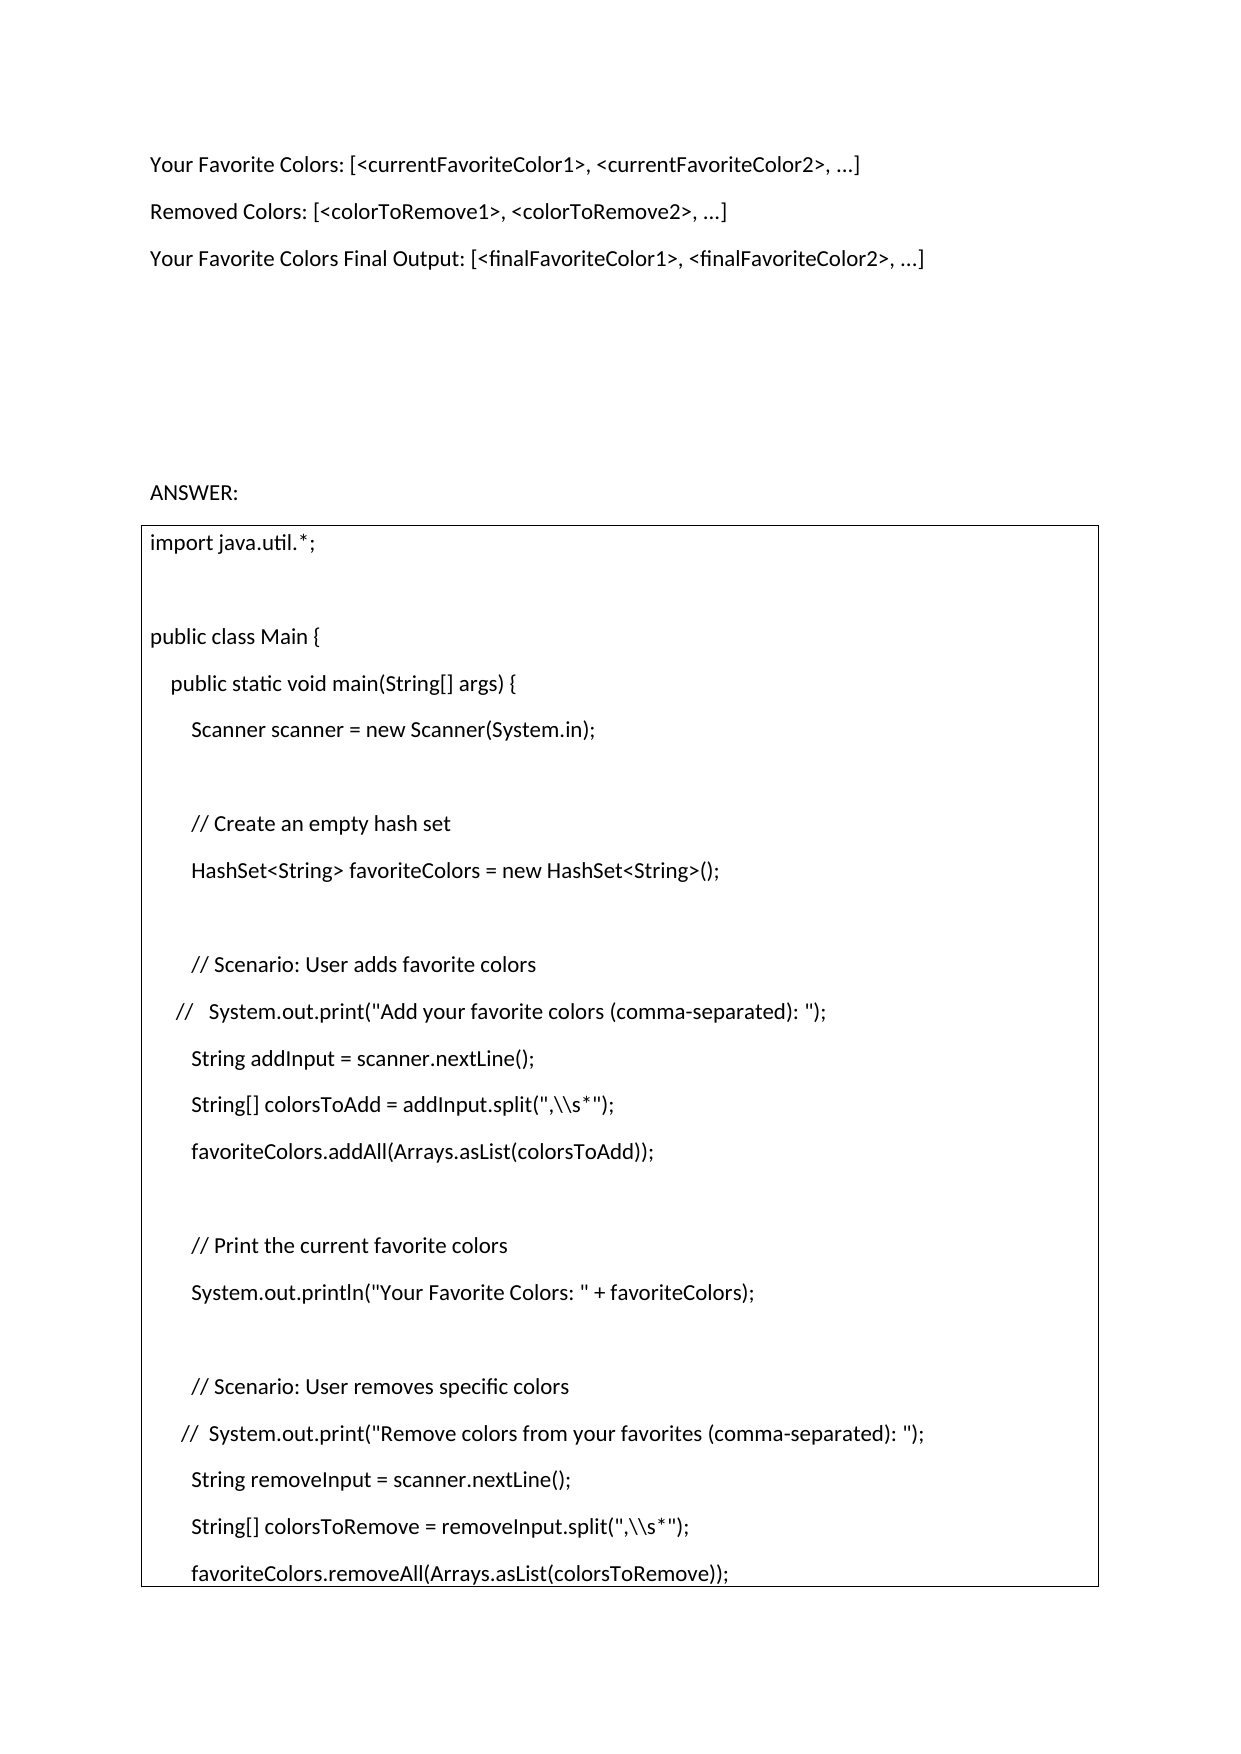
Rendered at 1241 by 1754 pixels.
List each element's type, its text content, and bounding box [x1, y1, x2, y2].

text favoriteColors.removeAll(Arrays.asList(colorsToRemove)); [142, 1556, 1098, 1586]
text // Scenario: User removes specific colors [142, 1369, 1098, 1400]
text ANSWER: [150, 478, 1090, 506]
text String[] colorsToRemove = removeInput.split(",\\s*"); [142, 1509, 1098, 1541]
text import java.util.*; [142, 526, 1098, 556]
text Scanner scanner = new Scanner(System.in); [142, 712, 1098, 744]
text HashSet<String> favoriteColors = new HashSet<String>(); [142, 853, 1098, 884]
text System.out.println("Your Favorite Colors: " + favoriteColors); [142, 1275, 1098, 1306]
text // Create an empty hash set [142, 806, 1098, 837]
text Removed Colors: [<colorToRemove1>, <colorToRemove2>, ...] [150, 197, 1090, 225]
text public static void main(String[] args) { [142, 666, 1098, 697]
text String[] colorsToAdd = addInput.split(",\\s*"); [142, 1087, 1098, 1119]
text Your Favorite Colors: [<currentFavoriteColor1>, <currentFavoriteColor2>, ...] [150, 150, 1090, 178]
text // Scenario: User adds favorite colors [142, 947, 1098, 978]
text // System.out.print("Add your favorite colors (comma-separated): "); [142, 994, 1098, 1025]
text // Print the current favorite colors [142, 1228, 1098, 1259]
text String addInput = scanner.nextLine(); [142, 1041, 1098, 1072]
text // System.out.print("Remove colors from your favorites (comma-separated): "); [142, 1416, 1098, 1447]
text favoriteColors.addAll(Arrays.asList(colorsToAdd)); [142, 1134, 1098, 1166]
text String removeInput = scanner.nextLine(); [142, 1462, 1098, 1494]
text public class Main { [142, 619, 1098, 650]
text Your Favorite Colors Final Output: [<finalFavoriteColor1>, <finalFavoriteColor2>, ...] [150, 244, 1090, 272]
